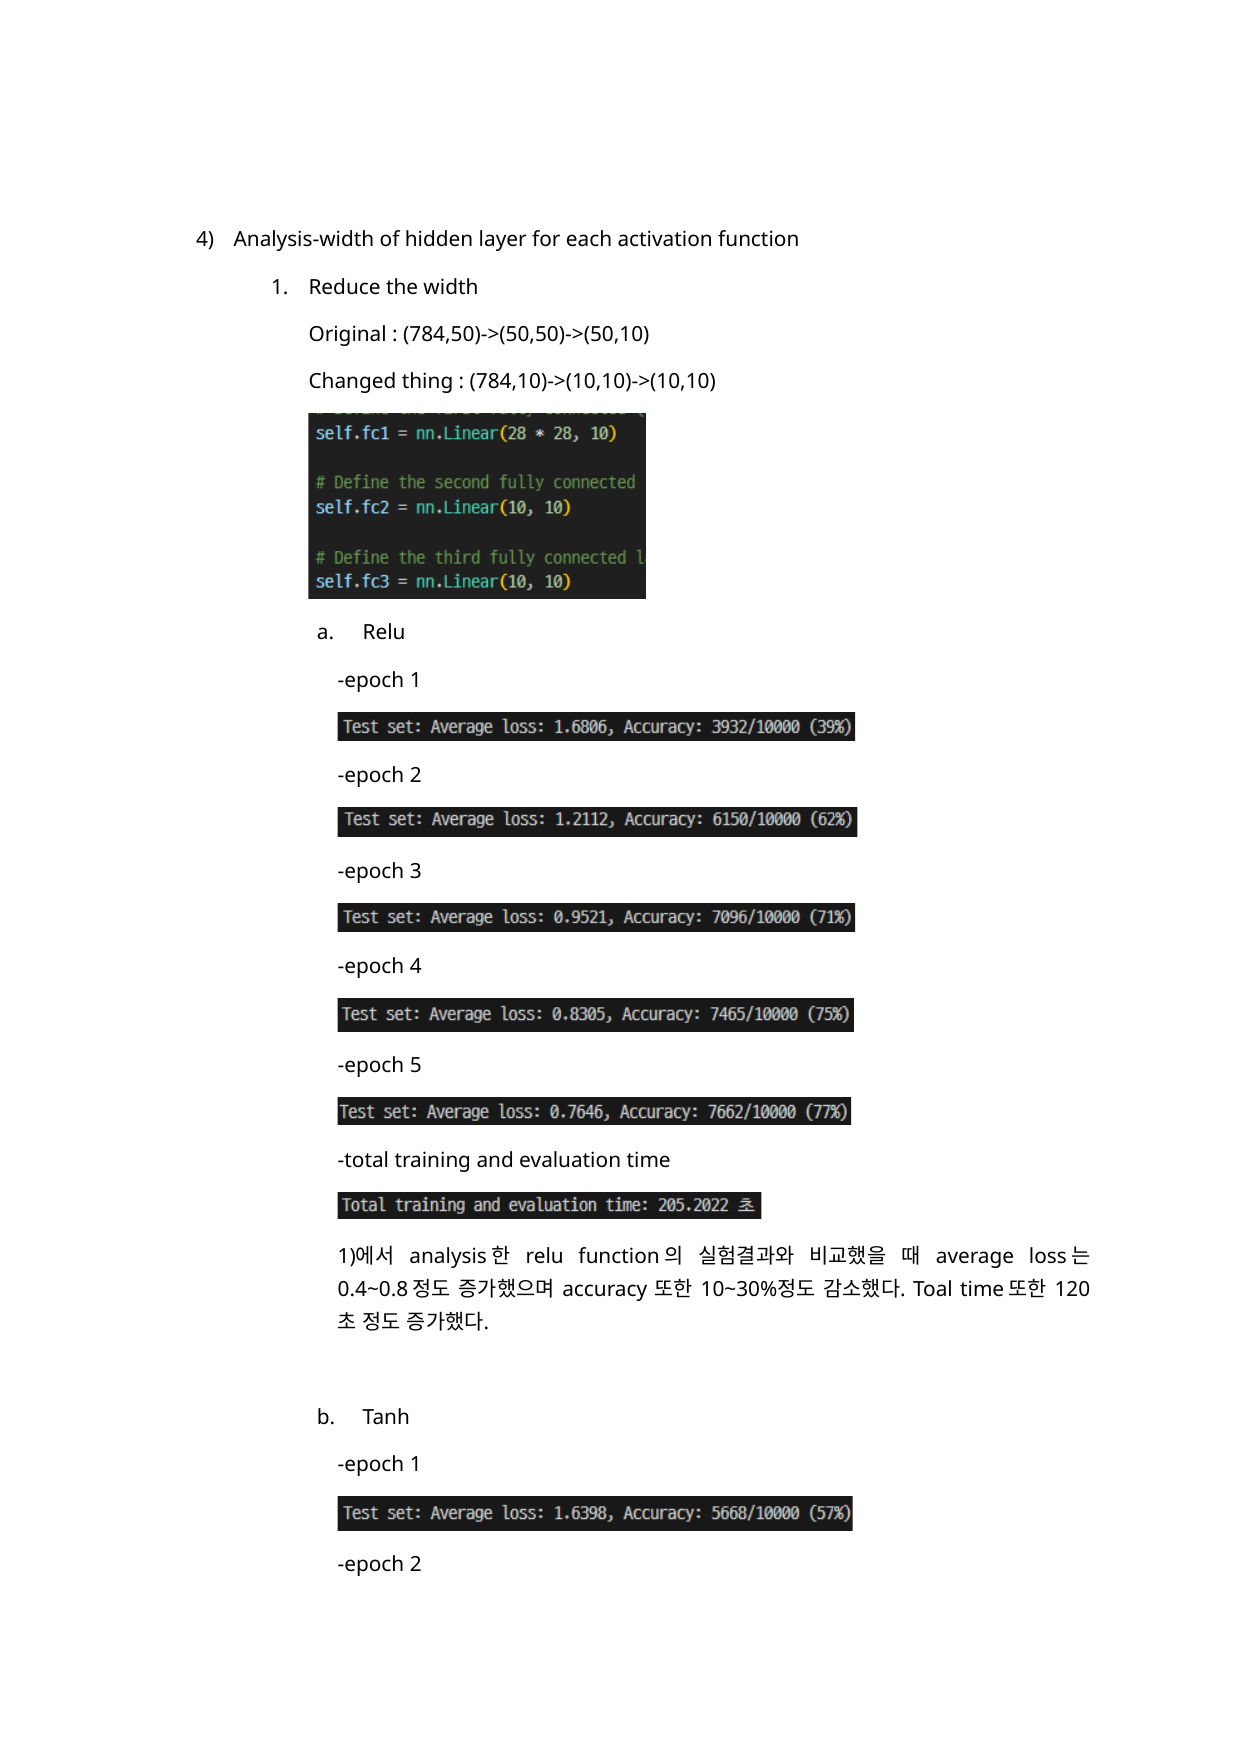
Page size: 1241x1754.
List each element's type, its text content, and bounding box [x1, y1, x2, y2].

text -epoch 4 [337, 951, 1090, 979]
text -total training and evaluation time [337, 1145, 1090, 1174]
text -epoch 1 [337, 665, 1090, 693]
picture [337, 903, 855, 932]
list Analysis-width of hidden layer for each activation function [196, 224, 1090, 253]
text 1)에서 analysis한 relu function의 실험결과와 비교했을 때 average loss는 0.4~0.8정도 증가했으며 accuracy 또한 10~30%정도 감소했다. Toal time또한 120초 정도 증가했다. [337, 1240, 1090, 1336]
list Changed thing : (784,10)->(10,10)->(10,10) [308, 366, 1090, 395]
list Relu [317, 617, 1090, 646]
picture [337, 1192, 762, 1219]
list Original : (784,50)->(50,50)->(50,10) [308, 319, 1090, 347]
picture [337, 1496, 853, 1531]
text -epoch 2 [337, 760, 1090, 788]
text -epoch 5 [337, 1051, 1090, 1079]
picture [337, 1097, 852, 1125]
list -epoch 1 [329, 1449, 1090, 1478]
text -epoch 2 [337, 1549, 1090, 1577]
picture [308, 413, 646, 599]
text -epoch 3 [337, 856, 1090, 884]
list Tanh [317, 1402, 1090, 1430]
picture [337, 712, 855, 741]
picture [337, 807, 858, 837]
picture [337, 998, 854, 1032]
list Reduce the width [271, 272, 1090, 300]
